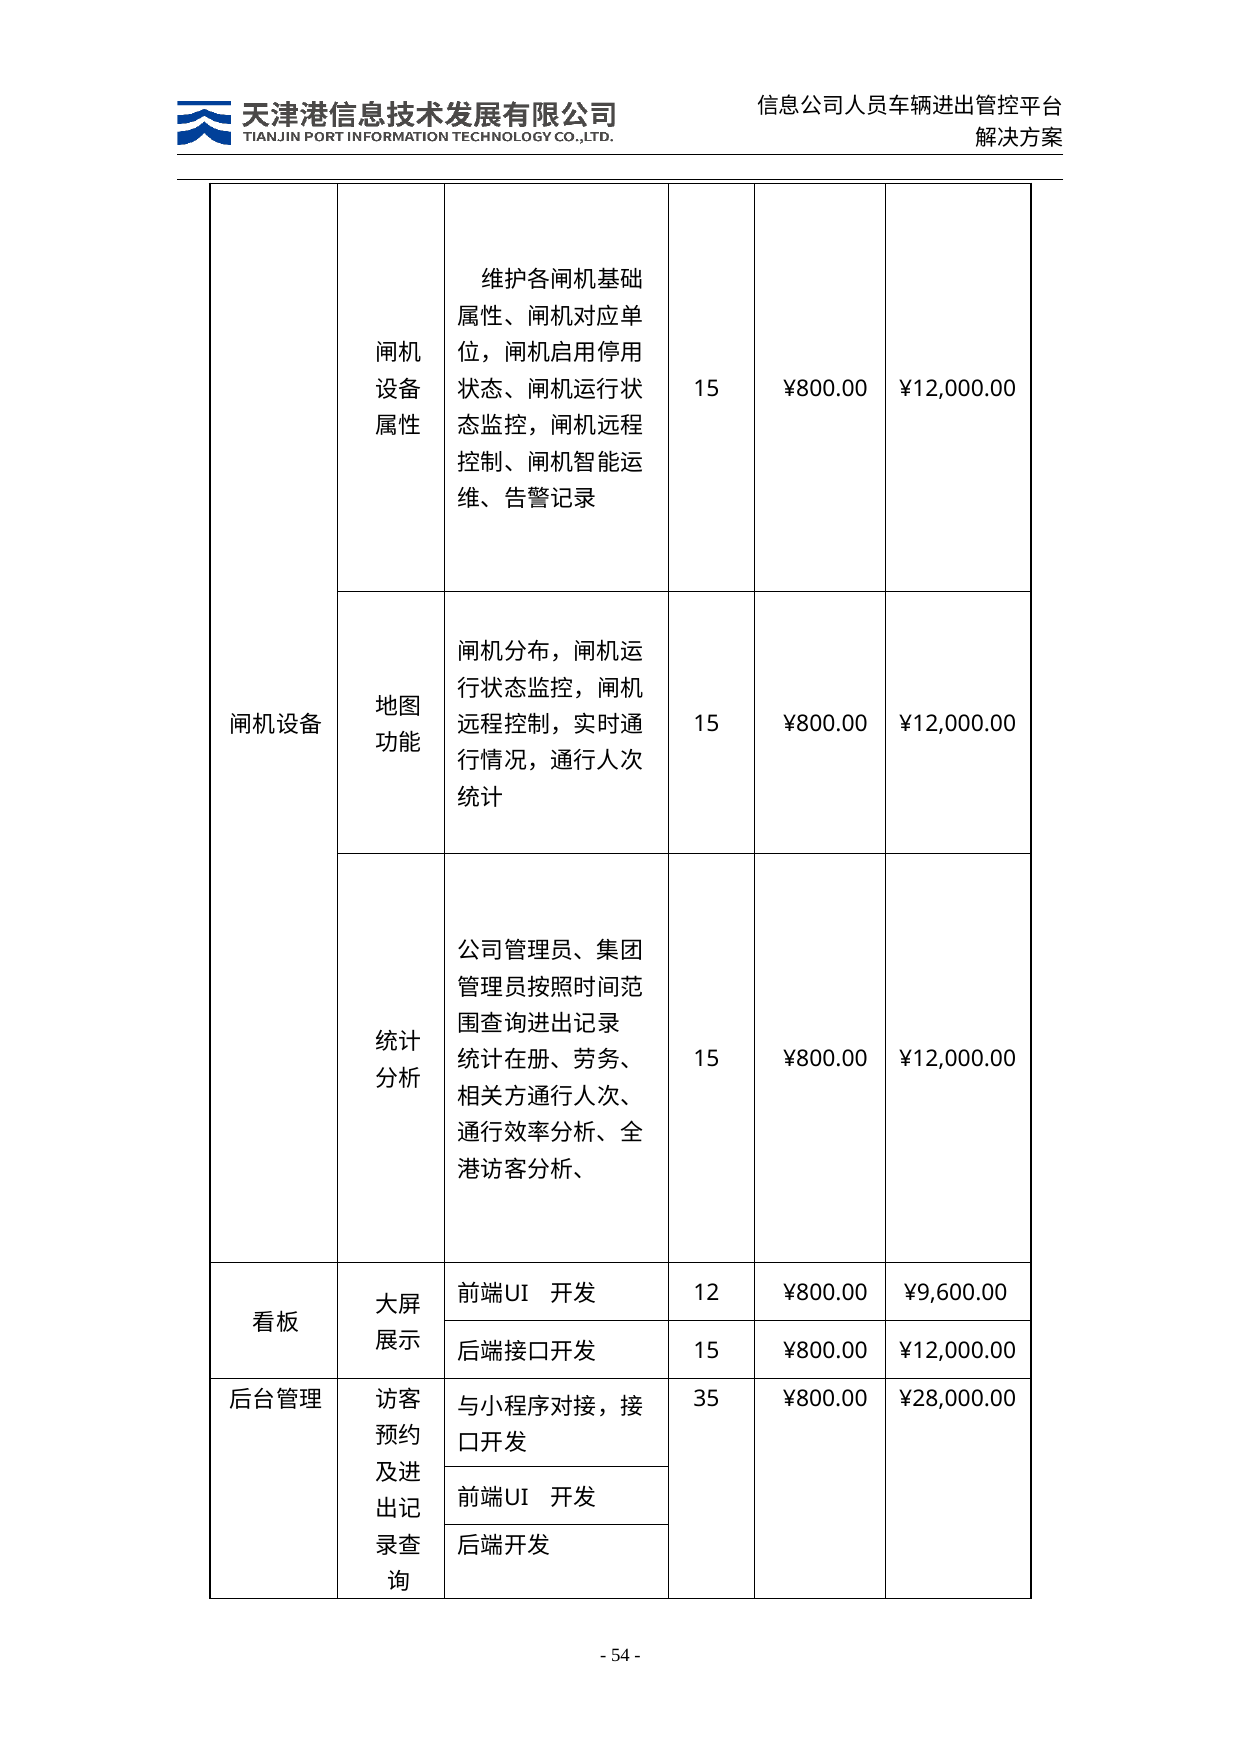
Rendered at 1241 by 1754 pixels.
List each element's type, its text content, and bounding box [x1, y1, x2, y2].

table_cell 35 [669, 1379, 754, 1598]
table_cell ¥9,600.00 [886, 1263, 1030, 1320]
table_cell ¥800.00 [755, 1379, 885, 1598]
table_cell 后端接口开发 [445, 1321, 668, 1378]
table_cell 地图功能 [338, 592, 444, 853]
table_cell 闸机设备 [211, 184, 337, 1262]
table_cell ¥800.00 [755, 1263, 885, 1320]
table_cell 15 [669, 592, 754, 853]
table_cell 大屏展示 [338, 1263, 444, 1378]
table_cell 与小程序对接，接口开发 [445, 1379, 668, 1466]
table_cell 统计分析 [338, 854, 444, 1262]
table_cell 后台管理 [211, 1379, 337, 1598]
table_cell ¥800.00 [755, 592, 885, 853]
table_cell ¥12,000.00 [886, 592, 1030, 853]
picture [177, 101, 615, 145]
table_cell 闸机分布，闸机运行状态监控，闸机远程控制，实时通行情况，通行人次统计 [445, 592, 668, 853]
table_cell ¥12,000.00 [886, 854, 1030, 1262]
table_cell 12 [669, 1263, 754, 1320]
table_cell 维护各闸机基础属性、闸机对应单位，闸机启用停用状态、闸机运行状态监控，闸机远程控制、闸机智能运维、告警记录 [445, 184, 668, 591]
table_cell 15 [669, 854, 754, 1262]
table_cell 闸机设备属性 [338, 184, 444, 591]
table_cell 15 [669, 1321, 754, 1378]
table_cell 后端开发 [445, 1525, 668, 1598]
table_cell 前端UI开发 [445, 1467, 668, 1524]
table_cell ¥28,000.00 [886, 1379, 1030, 1598]
table_cell 前端UI开发 [445, 1263, 668, 1320]
table_cell 15 [669, 184, 754, 591]
table_cell ¥800.00 [755, 1321, 885, 1378]
table_cell ¥12,000.00 [886, 1321, 1030, 1378]
table_cell 看板 [211, 1263, 337, 1378]
table_cell ¥800.00 [755, 854, 885, 1262]
table_cell ¥12,000.00 [886, 184, 1030, 591]
table_cell 公司管理员、集团管理员按照时间范围查询进出记录 统计在册、劳务、相关方通行人次、通行效率分析、全港访客分析、 [445, 854, 668, 1262]
table_cell 访客预约及进出记录查询 [338, 1379, 444, 1598]
table_cell ¥800.00 [755, 184, 885, 591]
